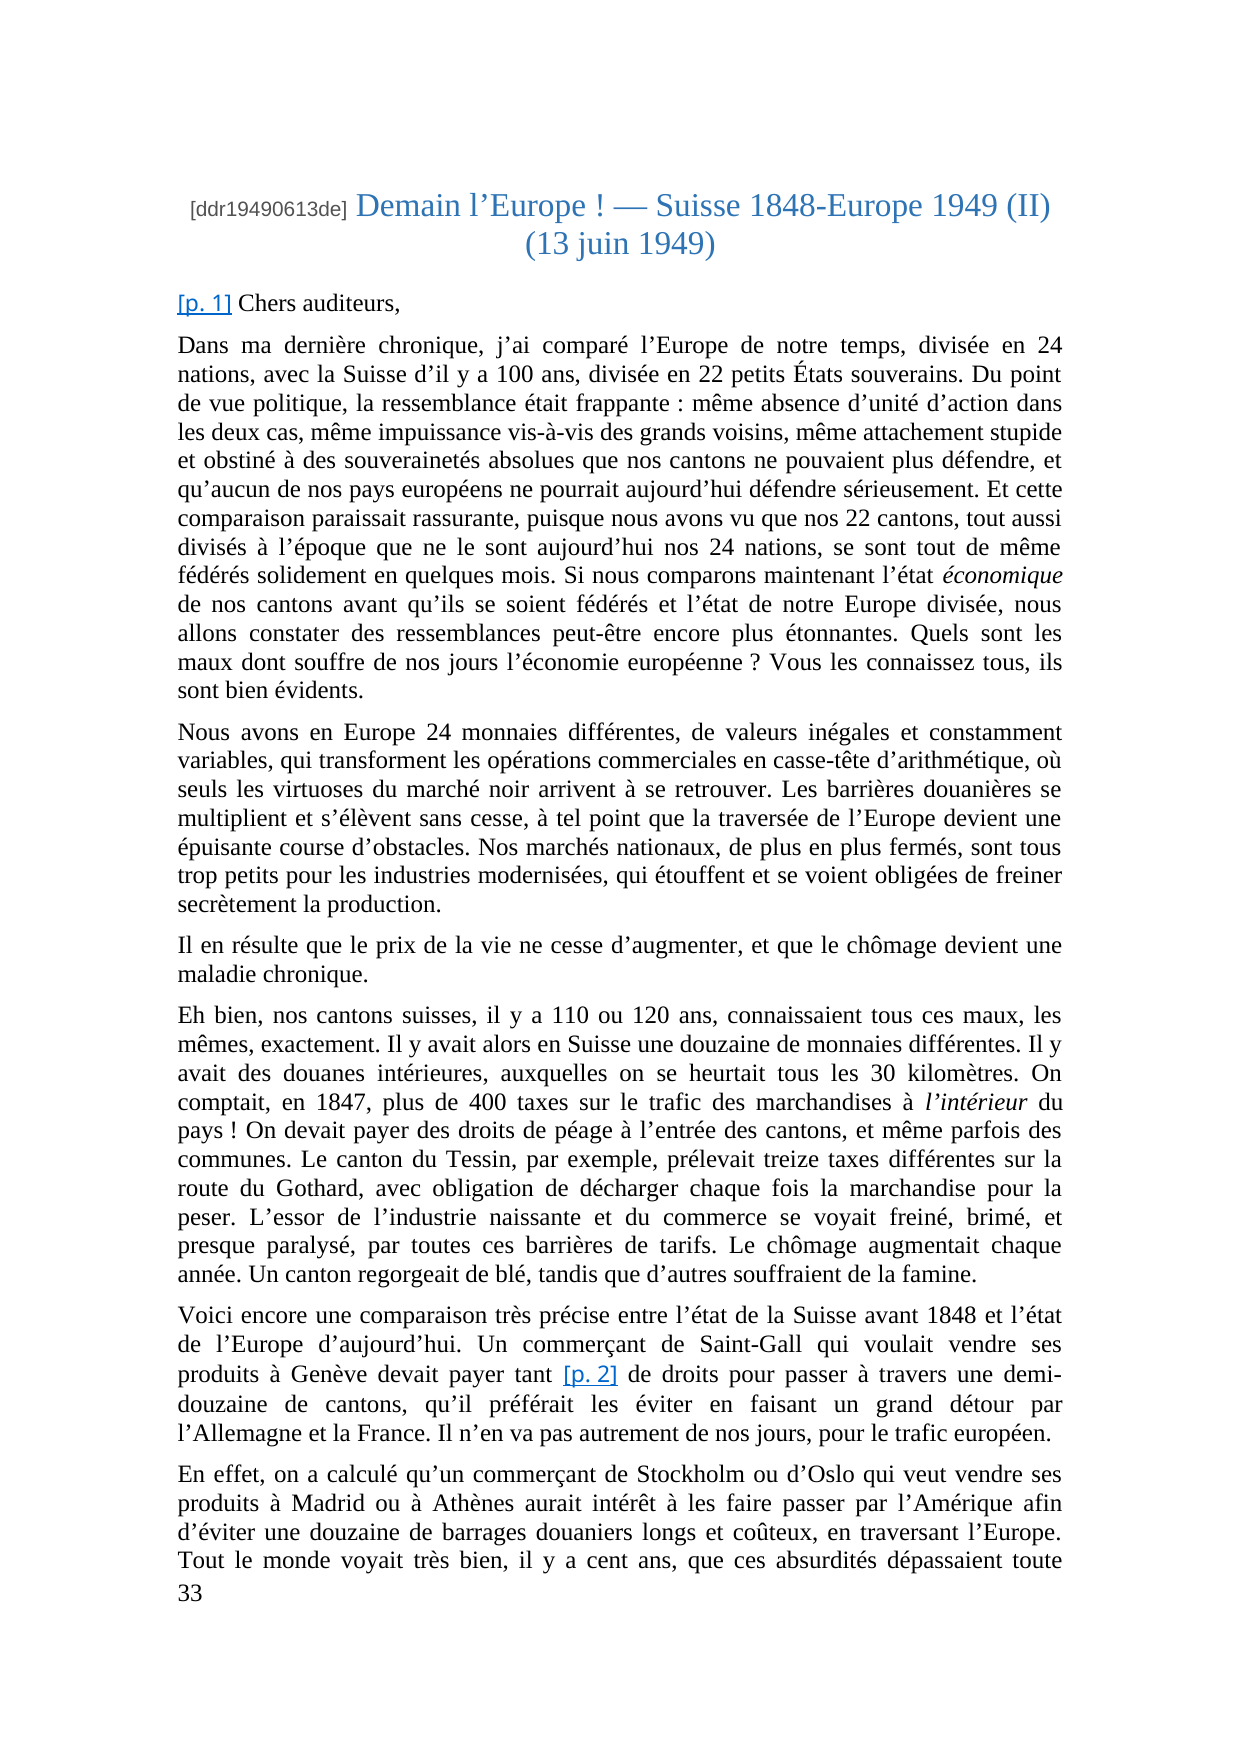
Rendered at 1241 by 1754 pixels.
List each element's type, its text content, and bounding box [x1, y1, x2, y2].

text Il en résulte que le prix de la vie ne cesse d’augmenter, et que le chômage devient une maladie chronique. [177, 931, 1063, 988]
text Eh bien, nos cantons suisses, il y a 110 ou 120 ans, connaissaient tous ces maux, les mêmes, exactement. Il y avait alors en Suisse une douzaine de monnaies différentes. Il y avait des douanes intérieures, auxquelles on se heurtait tous les 30 kilomètres. On comptait, en 1847, plus de 400 taxes sur le trafic des marchandises à l’intérieur du pays ! On devait payer des droits de péage à l’entrée des cantons, et même parfois des communes. Le canton du Tessin, par exemple, prélevait treize taxes différentes sur la route du Gothard, avec obligation de décharger chaque fois la marchandise pour la peser. L’essor de l’industrie naissante et du commerce se voyait freiné, brimé, et presque paralysé, par toutes ces barrières de tarifs. Le chômage augmentait chaque année. Un canton regorgeait de blé, tandis que d’autres souffraient de la famine. [177, 1001, 1063, 1288]
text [177, 1459, 1063, 1574]
subtitle [ddr19490613de] Demain l’Europe ! — Suisse 1848-Europe 1949 (II) (13 juin 1949) [177, 185, 1063, 262]
text [p. 1] Chers auditeurs, [177, 287, 1063, 318]
text Dans ma dernière chronique, j’ai comparé l’Europe de notre temps, divisée en 24 nations, avec la Suisse d’il y a 100 ans, divisée en 22 petits États souverains. Du point de vue politique, la ressemblance était frappante : même absence d’unité d’action dans les deux cas, même impuissance vis-à-vis des grands voisins, même attachement stupide et obstiné à des souverainetés absolues que nos cantons ne pouvaient plus défendre, et qu’aucun de nos pays européens ne pourrait aujourd’hui défendre sérieusement. Et cette comparaison paraissait rassurante, puisque nous avons vu que nos 22 cantons, tout aussi divisés à l’époque que ne le sont aujourd’hui nos 24 nations, se sont tout de même fédérés solidement en quelques mois. Si nous comparons maintenant l’état économique de nos cantons avant qu’ils se soient fédérés et l’état de notre Europe divisée, nous allons constater des ressemblances peut-être encore plus étonnantes. Quels sont les maux dont souffre de nos jours l’économie européenne ? Vous les connaissez tous, ils sont bien évidents. [177, 331, 1063, 704]
text Voici encore une comparaison très précise entre l’état de la Suisse avant 1848 et l’état de l’Europe d’aujourd’hui. Un commerçant de Saint-Gall qui voulait vendre ses produits à Genève devait payer tant [p. 2] de droits pour passer à travers une demi-douzaine de cantons, qu’il préférait les éviter en faisant un grand détour par l’Allemagne et la France. Il n’en va pas autrement de nos jours, pour le trafic européen. [177, 1301, 1063, 1447]
text Nous avons en Europe 24 monnaies différentes, de valeurs inégales et constamment variables, qui transforment les opérations commerciales en casse-tête d’arithmétique, où seuls les virtuoses du marché noir arrivent à se retrouver. Les barrières douanières se multiplient et s’élèvent sans cesse, à tel point que la traversée de l’Europe devient une épuisante course d’obstacles. Nos marchés nationaux, de plus en plus fermés, sont tous trop petits pour les industries modernisées, qui étouffent et se voient obligées de freiner secrètement la production. [177, 717, 1063, 918]
